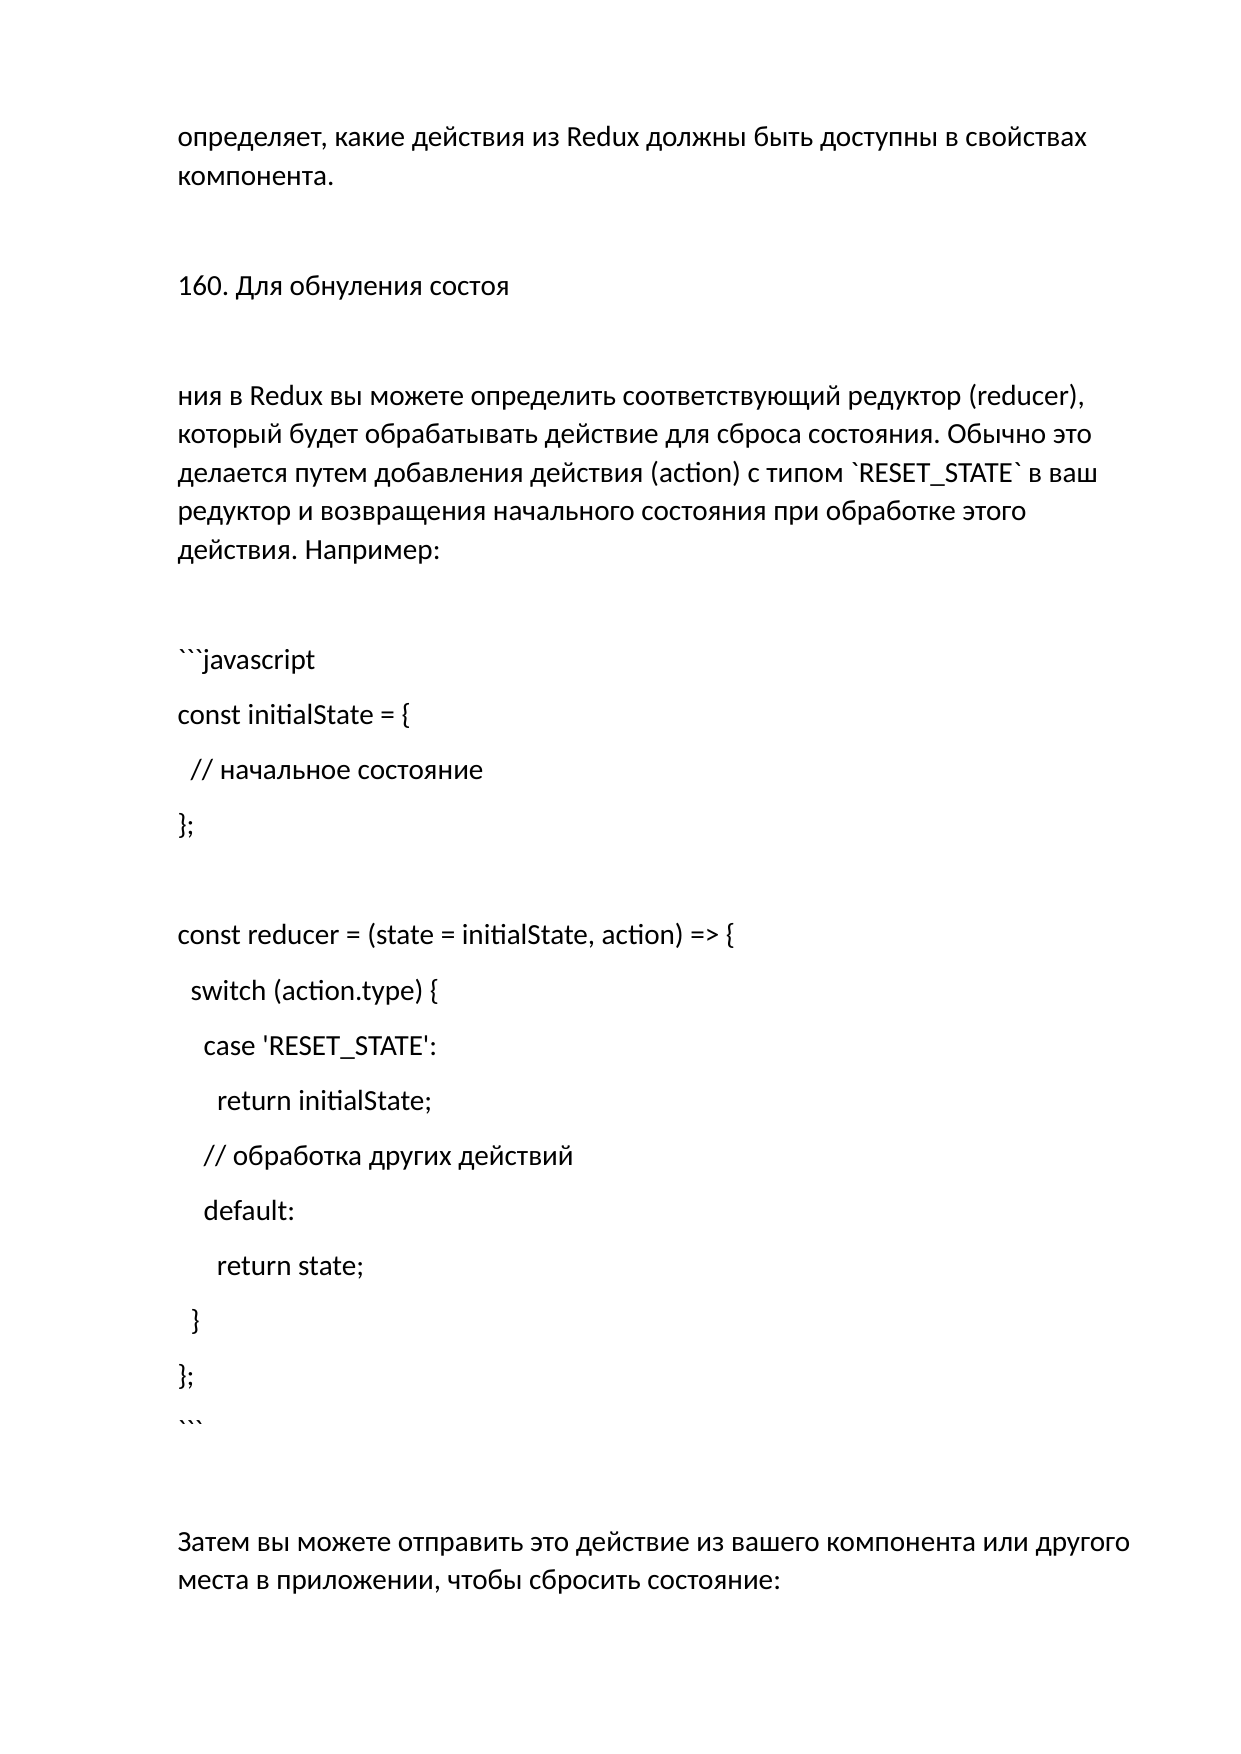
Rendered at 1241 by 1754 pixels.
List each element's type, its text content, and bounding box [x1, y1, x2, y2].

text }; [177, 806, 1152, 842]
text case 'RESET_STATE': [177, 1027, 1152, 1062]
text ния в Redux вы можете определить соответствующий редуктор (reducer), который будет обрабатывать действие для сброса состояния. Обычно это делается путем добавления действия (action) с типом `RESET_STATE` в ваш редуктор и возвращения начального состояния при обработке этого действия. Например: [177, 377, 1152, 566]
text // обработка других действий [177, 1137, 1152, 1172]
text } [177, 1302, 1152, 1338]
text ``` [177, 1412, 1152, 1448]
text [177, 118, 1152, 192]
text const reducer = (state = initialState, action) => { [177, 916, 1152, 952]
text const initialState = { [177, 696, 1152, 732]
text return state; [177, 1247, 1152, 1283]
text // начальное состояние [177, 751, 1152, 787]
text switch (action.type) { [177, 972, 1152, 1007]
text default: [177, 1192, 1152, 1228]
text Затем вы можете отправить это действие из вашего компонента или другого места в приложении, чтобы сбросить состояние: [177, 1523, 1152, 1597]
text 160. Для обнуления состоя [177, 267, 1152, 302]
text }; [177, 1357, 1152, 1393]
text ```javascript [177, 641, 1152, 677]
text return initialState; [177, 1082, 1152, 1117]
